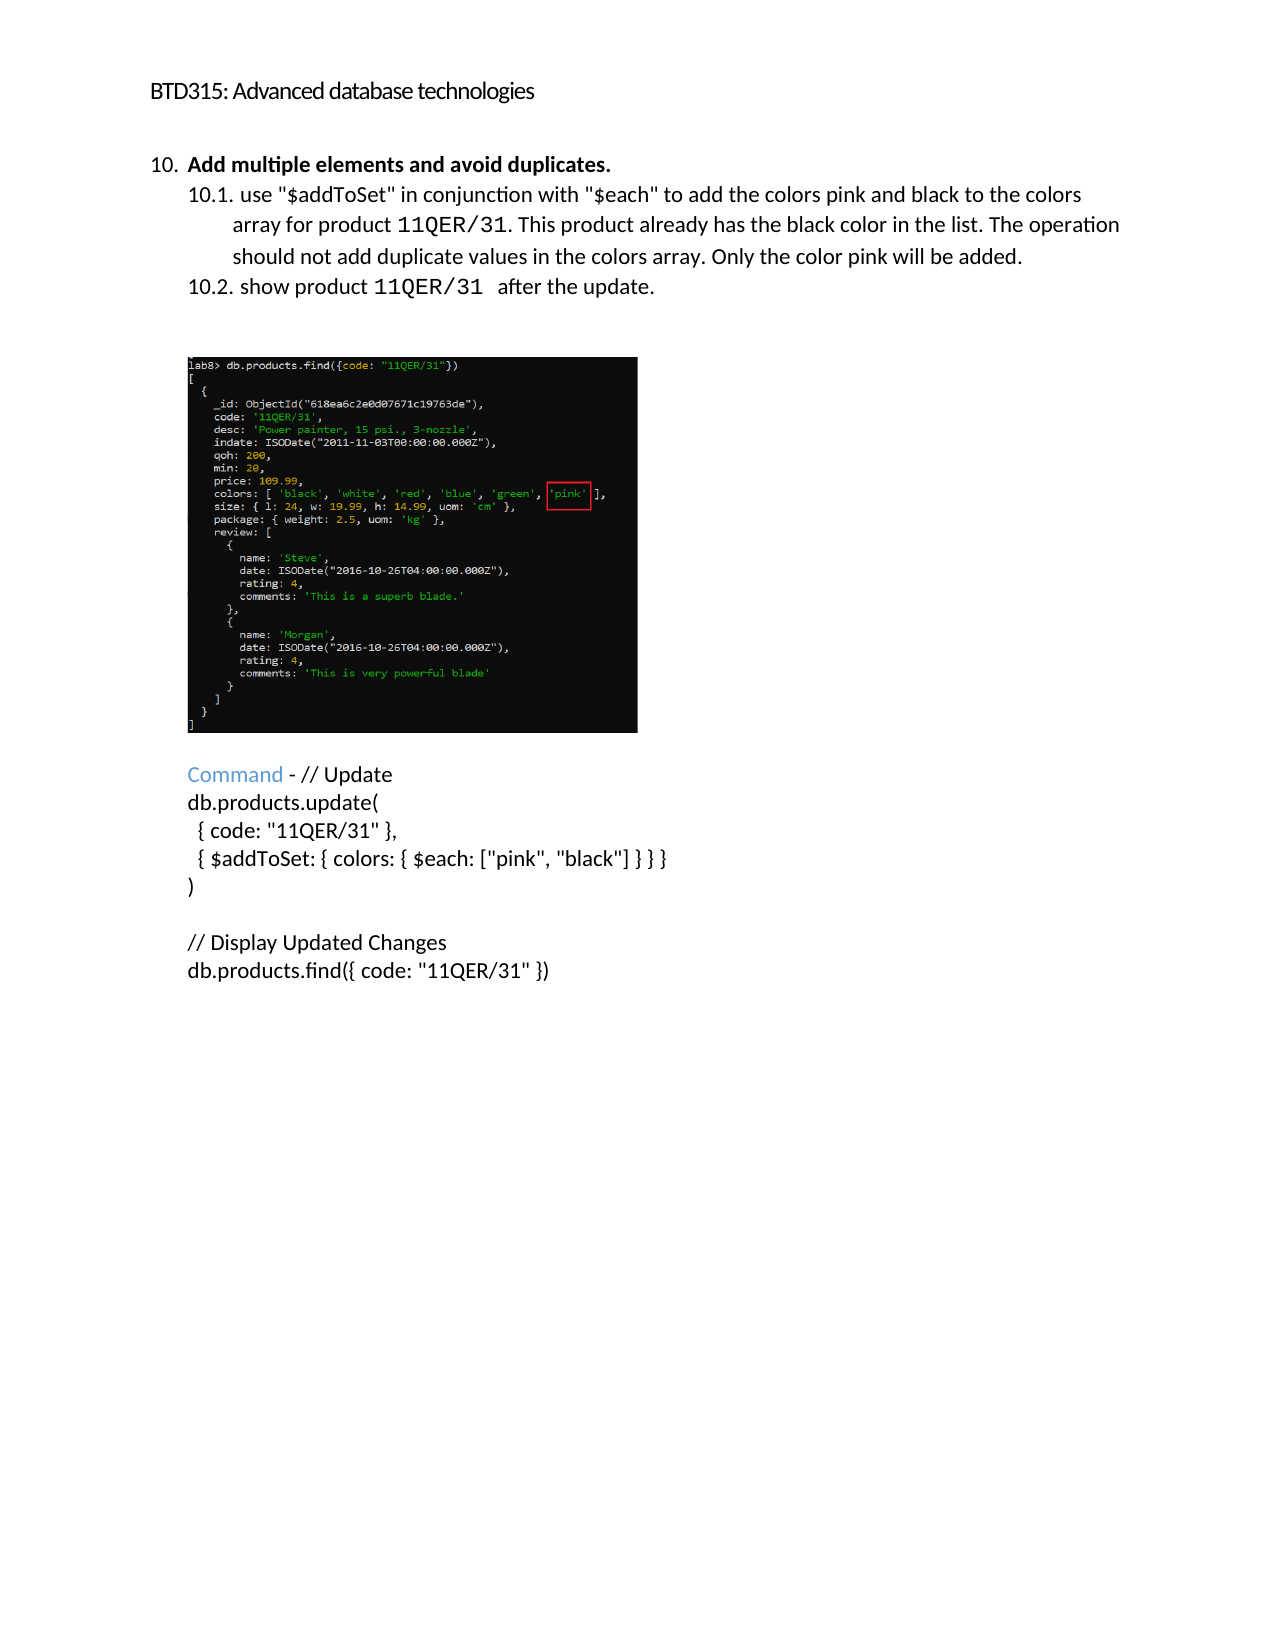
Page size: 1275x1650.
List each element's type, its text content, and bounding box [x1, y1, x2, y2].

picture [187, 357, 638, 733]
list db.products.find({ code: "11QER/31" }) [187, 956, 1125, 984]
list Command - // Update [187, 760, 1125, 788]
list show product 11QER/31 after the update. [187, 272, 1125, 301]
list // Display Updated Changes [187, 928, 1125, 956]
list use "$addToSet" in conjunction with "$each" to add the colors pink and black to the colors array for product 11QER/31. This product already has the black color in the list. The operation should not add duplicate values in the colors array. Only the color pink will be added. [187, 180, 1125, 270]
list { $addToSet: { colors: { $each: ["pink", "black"] } } } [187, 844, 1125, 872]
list db.products.update( [187, 788, 1125, 816]
list { code: "11QER/31" }, [187, 816, 1125, 844]
list Add multiple elements and avoid duplicates. [150, 150, 1125, 178]
list ) [187, 872, 1125, 900]
